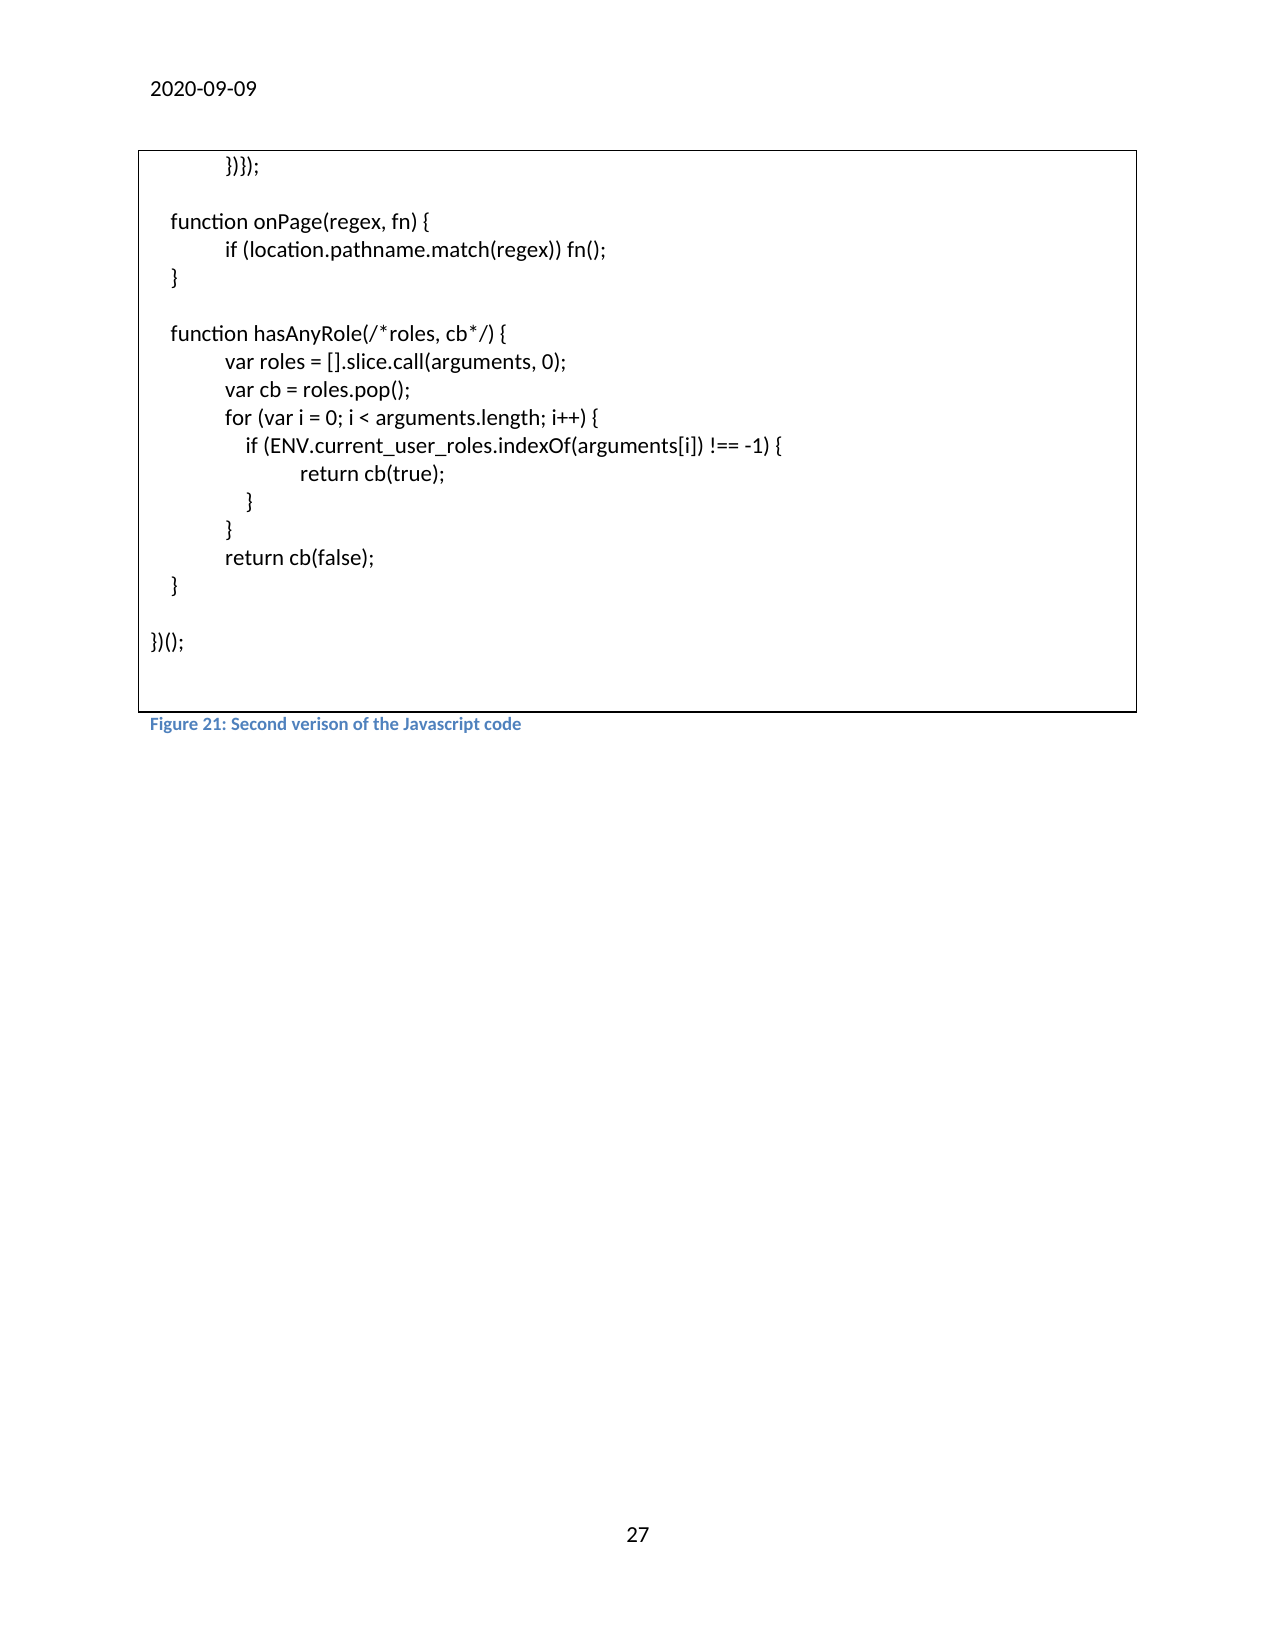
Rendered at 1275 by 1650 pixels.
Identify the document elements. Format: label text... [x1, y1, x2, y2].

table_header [139, 151, 1136, 711]
